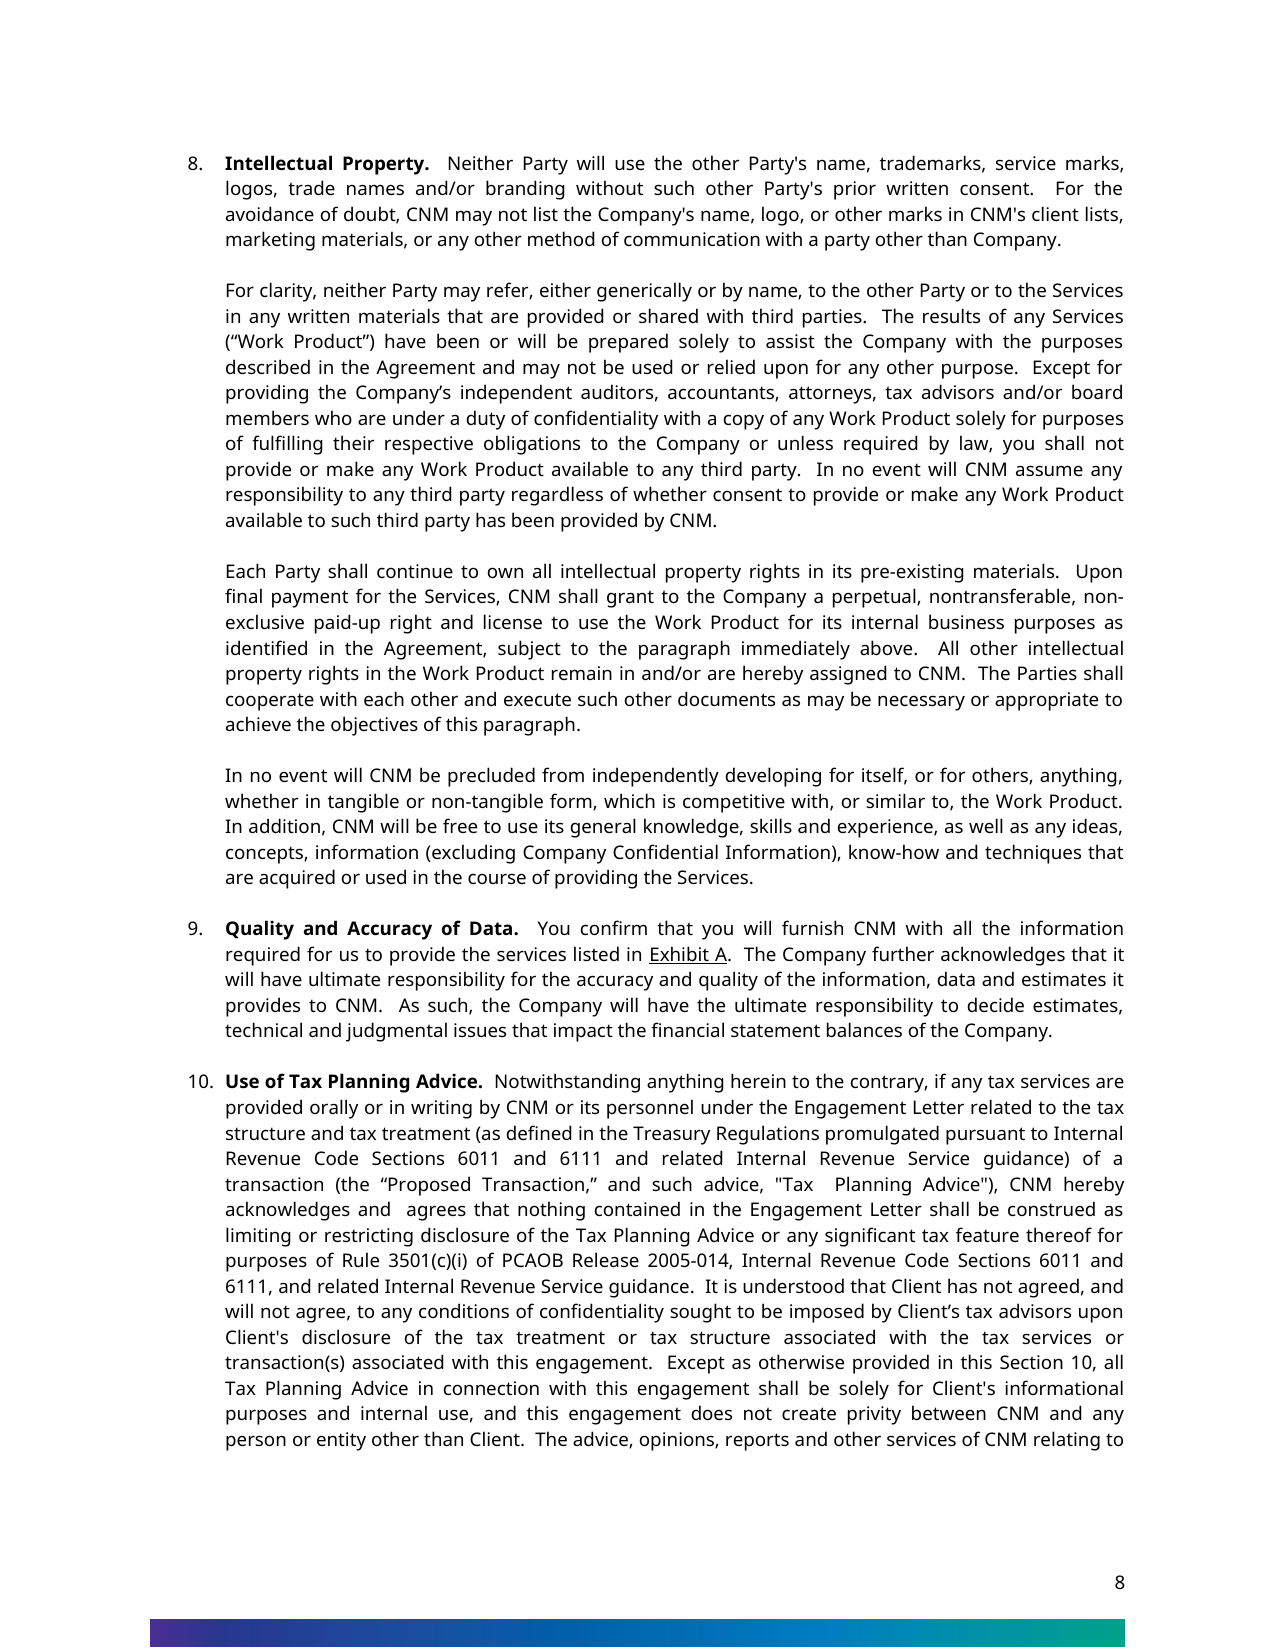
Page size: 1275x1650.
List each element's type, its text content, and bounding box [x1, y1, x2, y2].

picture [150, 1619, 828, 1647]
list Intellectual Property. Neither Party will use the other Party's name, trademarks, service marks, logos, trade names and/or branding without such other Party's prior written consent. For the avoidance of doubt, CNM may not list the Company's name, logo, or other marks in CNM's client lists, marketing materials, or any other method of communication with a party other than Company. [187, 150, 1125, 252]
list For clarity, neither Party may refer, either generically or by name, to the other Party or to the Services in any written materials that are provided or shared with third parties. The results of any Services (“Work Product”) have been or will be prepared solely to assist the Company with the purposes described in the Agreement and may not be used or relied upon for any other purpose. Except for providing the Company’s independent auditors, accountants, attorneys, tax advisors and/or board members who are under a duty of confidentiality with a copy of any Work Product solely for purposes of fulfilling their respective obligations to the Company or unless required by law, you shall not provide or make any Work Product available to any third party. In no event will CNM assume any responsibility to any third party regardless of whether consent to provide or make any Work Product available to such third party has been provided by CNM. [225, 278, 1125, 533]
list In no event will CNM be precluded from independently developing for itself, or for others, anything, whether in tangible or non-tangible form, which is competitive with, or similar to, the Work Product. In addition, CNM will be free to use its general knowledge, skills and experience, as well as any ideas, concepts, information (excluding Company Confidential Information), know-how and techniques that are acquired or used in the course of providing the Services. [225, 762, 1125, 890]
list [187, 1069, 1125, 1452]
list Quality and Accuracy of Data. You confirm that you will furnish CNM with all the information required for us to provide the services listed in Exhibit A. The Company further acknowledges that it will have ultimate responsibility for the accuracy and quality of the information, data and estimates it provides to CNM. As such, the Company will have the ultimate responsibility to decide estimates, technical and judgmental issues that impact the financial statement balances of the Company. [187, 916, 1125, 1043]
list Each Party shall continue to own all intellectual property rights in its pre-existing materials. Upon final payment for the Services, CNM shall grant to the Company a perpetual, nontransferable, non-exclusive paid-up right and license to use the Work Product for its internal business purposes as identified in the Agreement, subject to the paragraph immediately above. All other intellectual property rights in the Work Product remain in and/or are hereby assigned to CNM. The Parties shall cooperate with each other and execute such other documents as may be necessary or appropriate to achieve the objectives of this paragraph. [225, 558, 1125, 737]
picture [953, 1619, 1125, 1647]
